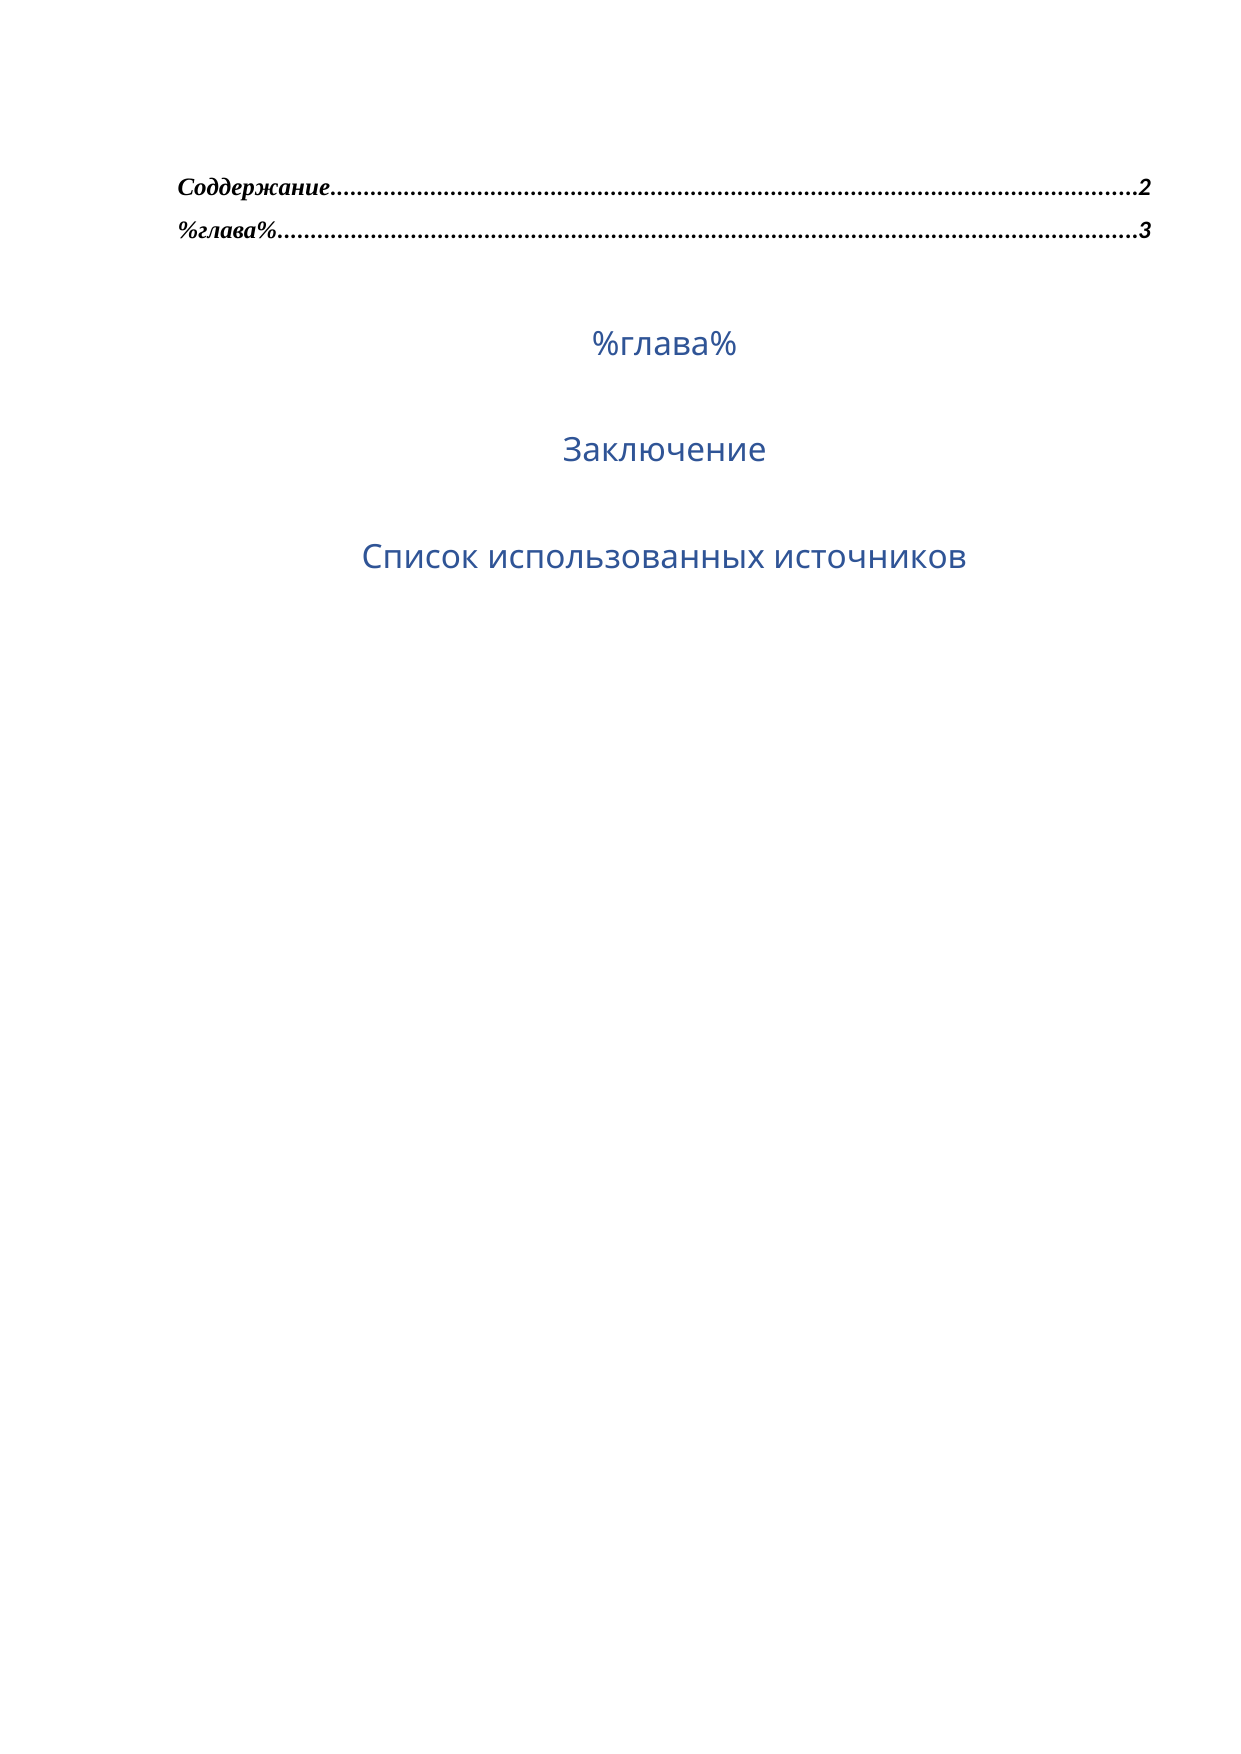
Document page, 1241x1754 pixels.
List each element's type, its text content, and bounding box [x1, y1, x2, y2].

subtitle Заключение [177, 426, 1152, 471]
subtitle Список использованных источников [177, 533, 1152, 578]
subtitle %глава% [177, 319, 1152, 365]
